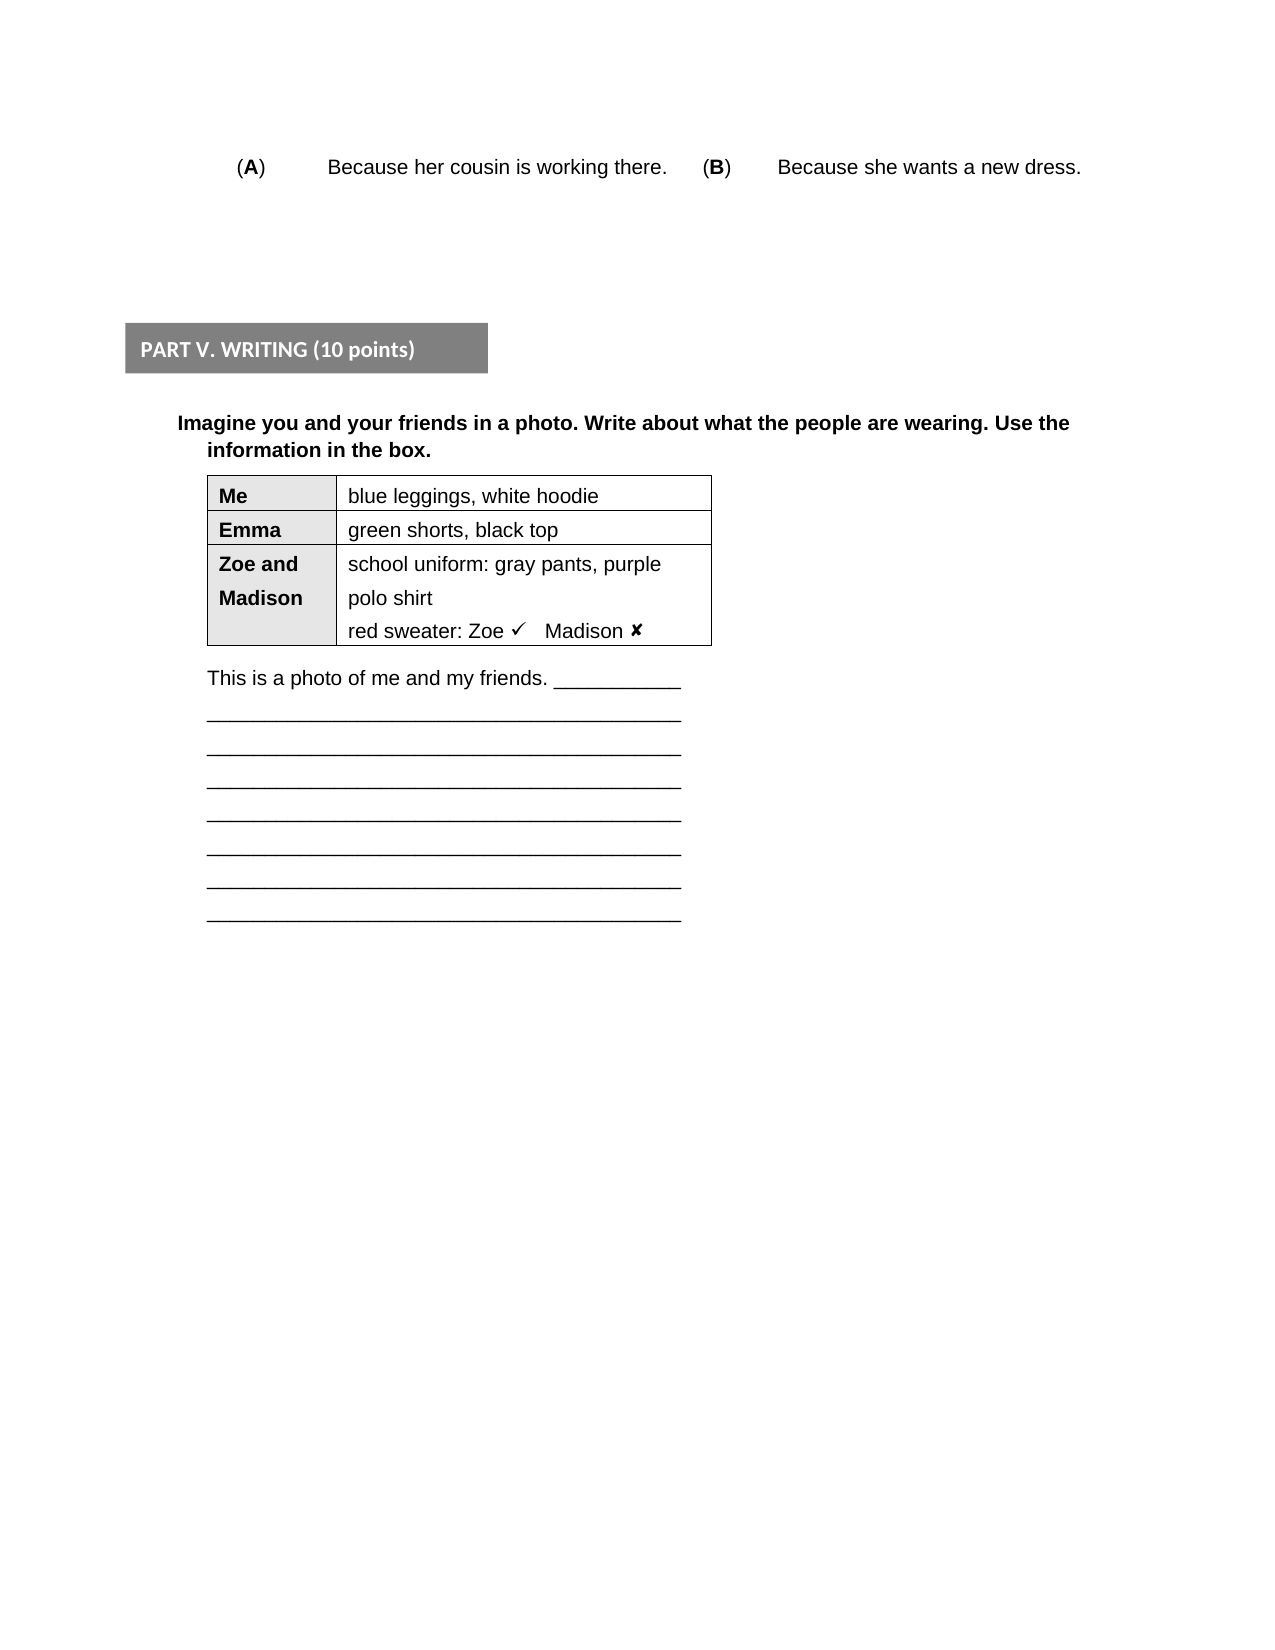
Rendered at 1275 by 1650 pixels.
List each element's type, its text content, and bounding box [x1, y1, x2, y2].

text _________________________________________ [207, 792, 1122, 825]
table_header Me [208, 476, 336, 510]
text _________________________________________ [207, 825, 1122, 859]
text Imagine you and your friends in a photo. Write about what the people are wearing. Use the information in the box. [177, 409, 1122, 463]
text This is a photo of me and my friends. ___________ [207, 659, 1122, 692]
text _________________________________________ [207, 892, 1122, 925]
table_cell green shorts, black top [337, 511, 711, 544]
text _________________________________________ [207, 725, 1122, 759]
text _________________________________________ [207, 759, 1122, 792]
text _________________________________________ [207, 859, 1122, 892]
table_cell school uniform: gray pants, purple polo shirt red sweater: Zoe Madison [337, 545, 711, 645]
table_header blue leggings, white hoodie [337, 476, 711, 510]
table_cell Emma [208, 511, 336, 544]
text _________________________________________ [207, 692, 1122, 725]
table_cell Zoe and Madison [208, 545, 336, 645]
text (A) Because her cousin is working there. (B) Because she wants a new dress. [207, 148, 1158, 181]
